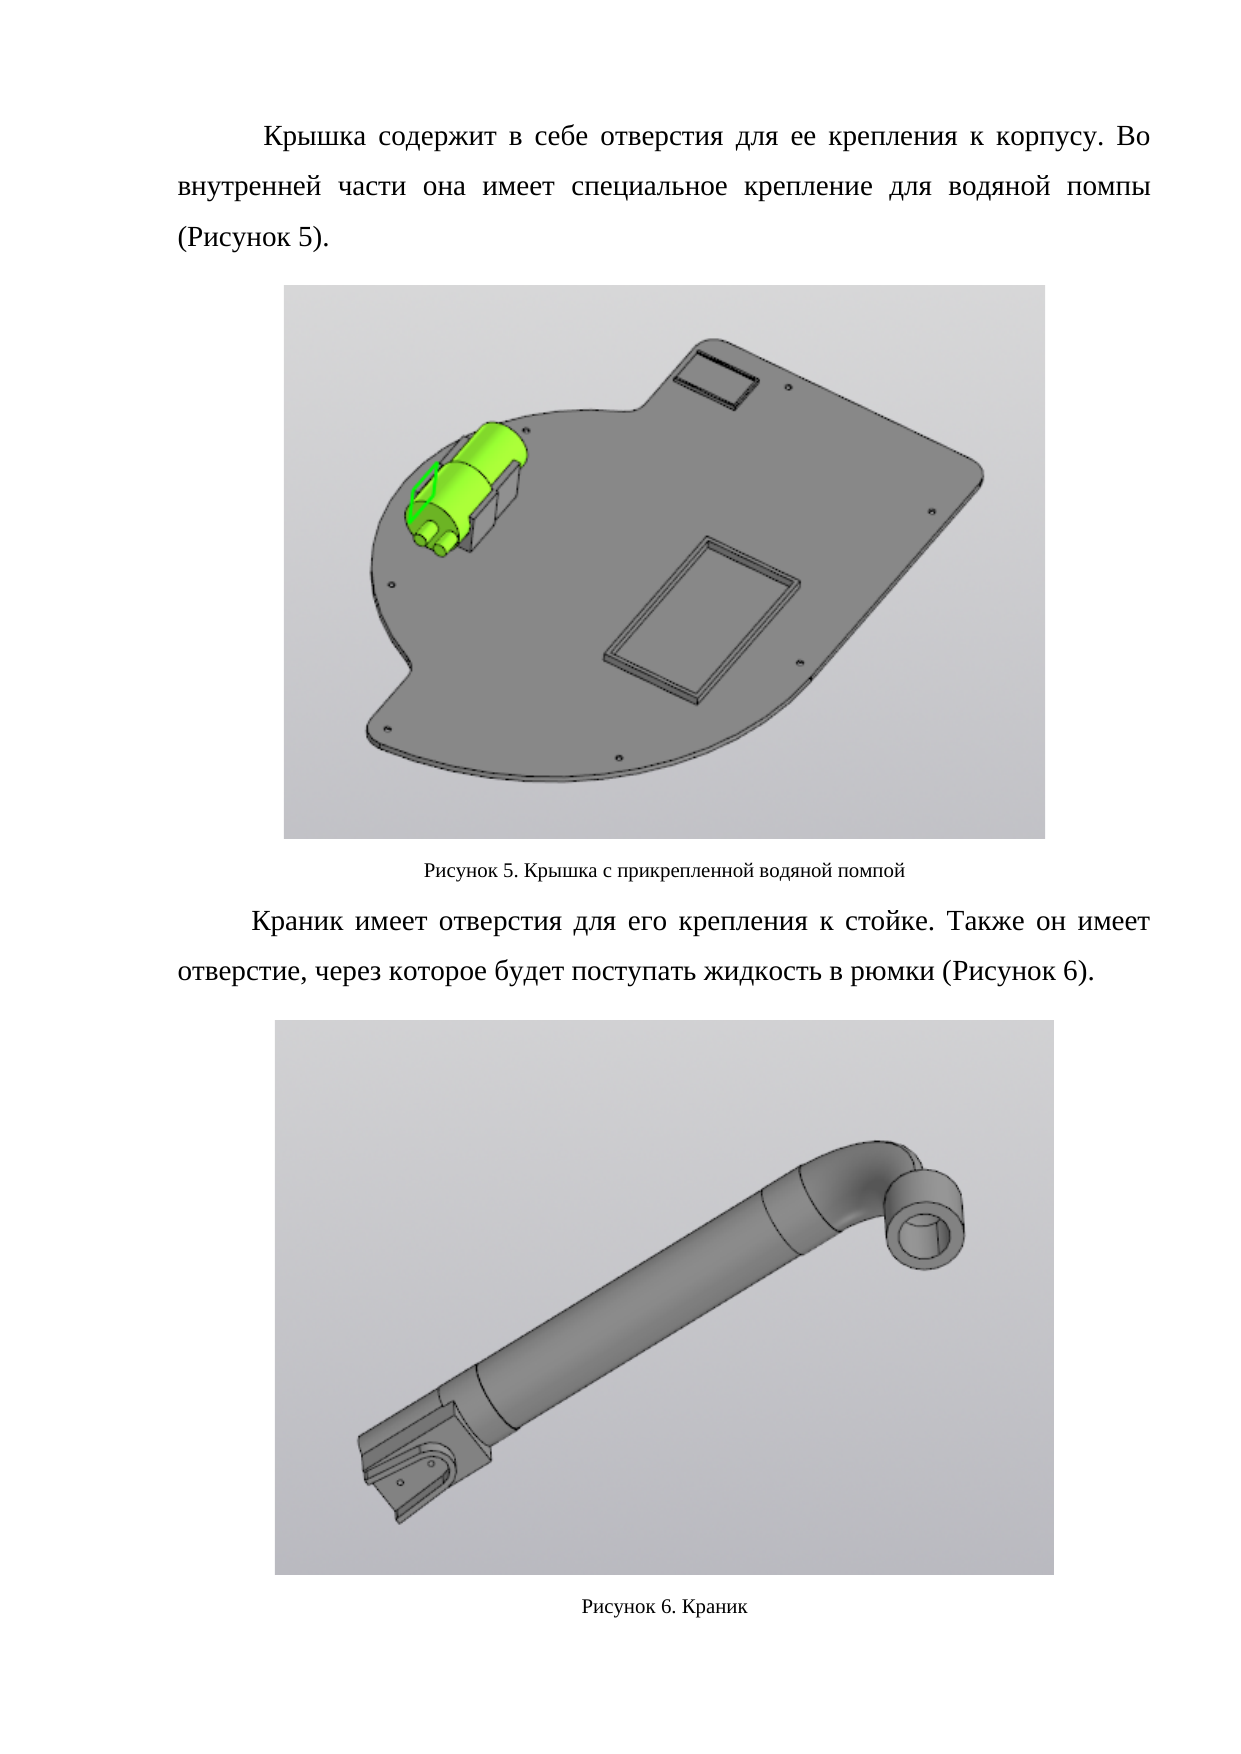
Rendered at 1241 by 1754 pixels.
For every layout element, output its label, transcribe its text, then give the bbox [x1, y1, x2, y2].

picture [274, 1020, 1054, 1575]
picture [283, 285, 1046, 839]
text Крышка содержит в себе отверстия для ее крепления к корпусу. Во внутренней части она имеет специальное крепление для водяной помпы (Рисунок 5). [177, 118, 1152, 252]
text Краник имеет отверстия для его крепления к стойке. Также он имеет отверстие, через которое будет поступать жидкость в рюмки (Рисунок 6). [177, 903, 1152, 986]
